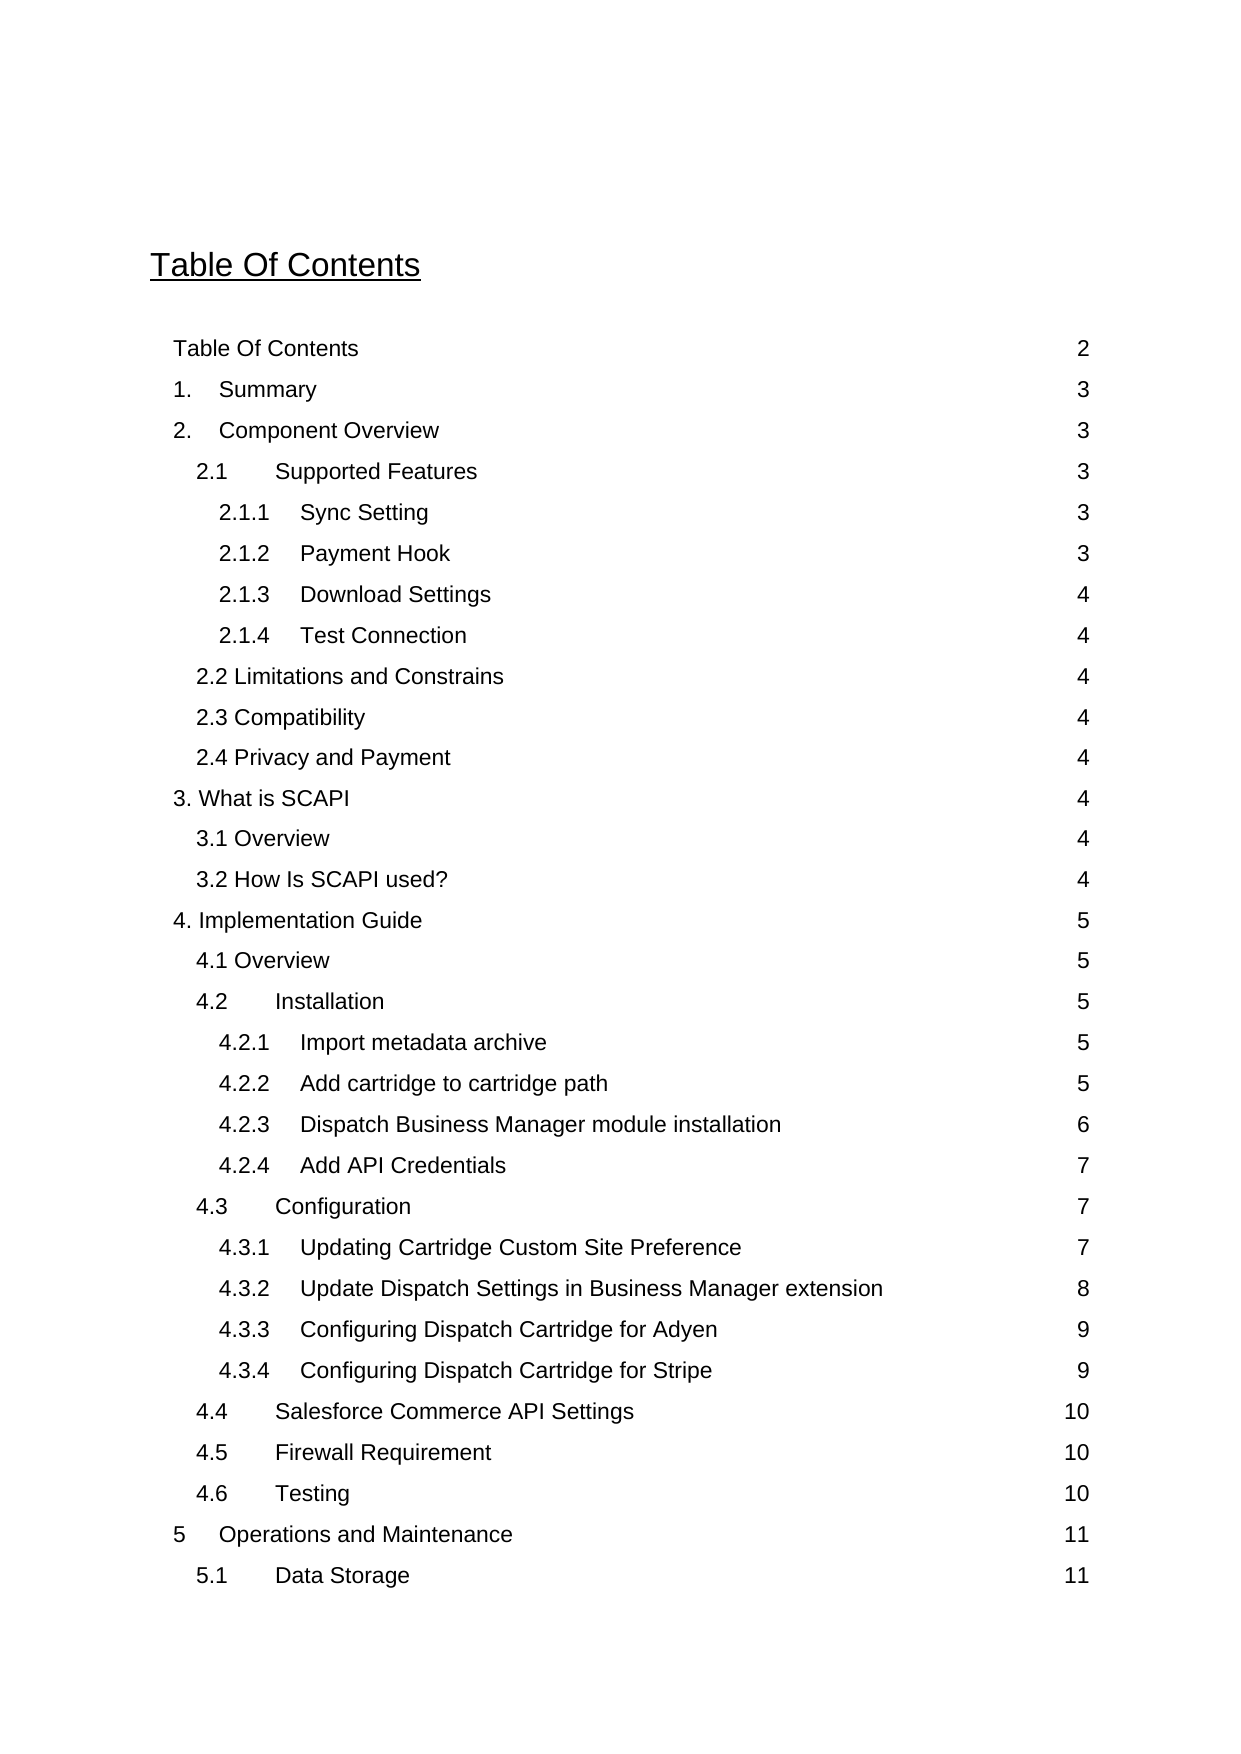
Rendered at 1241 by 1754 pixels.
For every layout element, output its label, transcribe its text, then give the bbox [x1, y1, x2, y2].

subtitle Table Of Contents [150, 245, 1090, 284]
